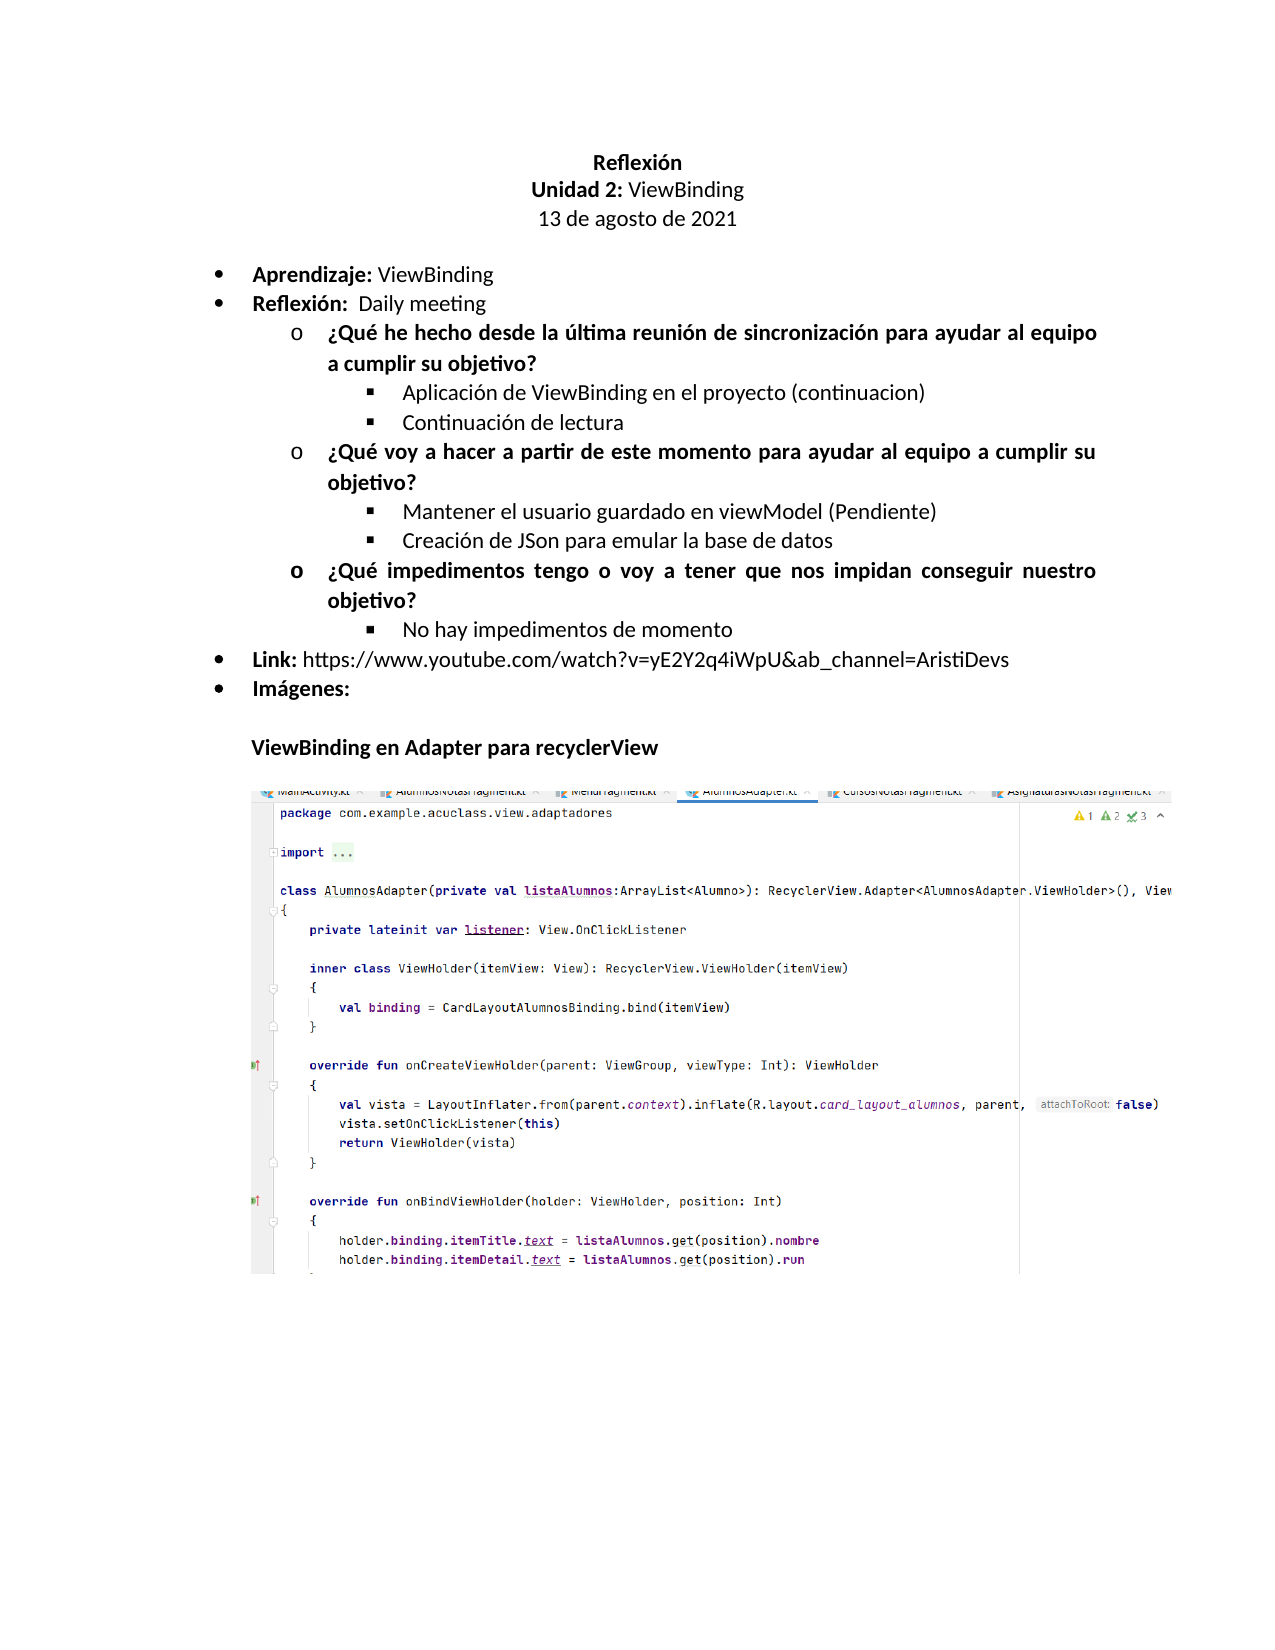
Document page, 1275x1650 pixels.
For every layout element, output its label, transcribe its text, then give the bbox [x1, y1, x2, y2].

list Imágenes: [215, 674, 1098, 702]
list Aplicación de ViewBinding en el proyecto (continuacion) [365, 378, 1098, 406]
list Link: https://www.youtube.com/watch?v=yE2Y2q4iWpU&ab_channel=AristiDevs [215, 645, 1098, 673]
text Reflexión [177, 148, 1098, 176]
picture [251, 791, 1172, 1274]
list ViewBinding en Adapter para recyclerView [251, 733, 1098, 761]
list Mantener el usuario guardado en viewModel (Pendiente) [365, 497, 1098, 525]
text 13 de agosto de 2021 [177, 204, 1098, 232]
list ¿Qué he hecho desde la última reunión de sincronización para ayudar al equipo a cumplir su objetivo? [290, 318, 1098, 377]
list Continuación de lectura [365, 408, 1098, 436]
list No hay impedimentos de momento [365, 616, 1098, 644]
list Reflexión: Daily meeting [215, 289, 1098, 317]
list Creación de JSon para emular la base de datos [365, 526, 1098, 554]
list ¿Qué impedimentos tengo o voy a tener que nos impidan conseguir nuestro objetivo? [290, 556, 1098, 614]
list ¿Qué voy a hacer a partir de este momento para ayudar al equipo a cumplir su objetivo? [290, 437, 1098, 496]
list Aprendizaje: ViewBinding [215, 260, 1098, 288]
text Unidad 2: ViewBinding [177, 176, 1098, 204]
